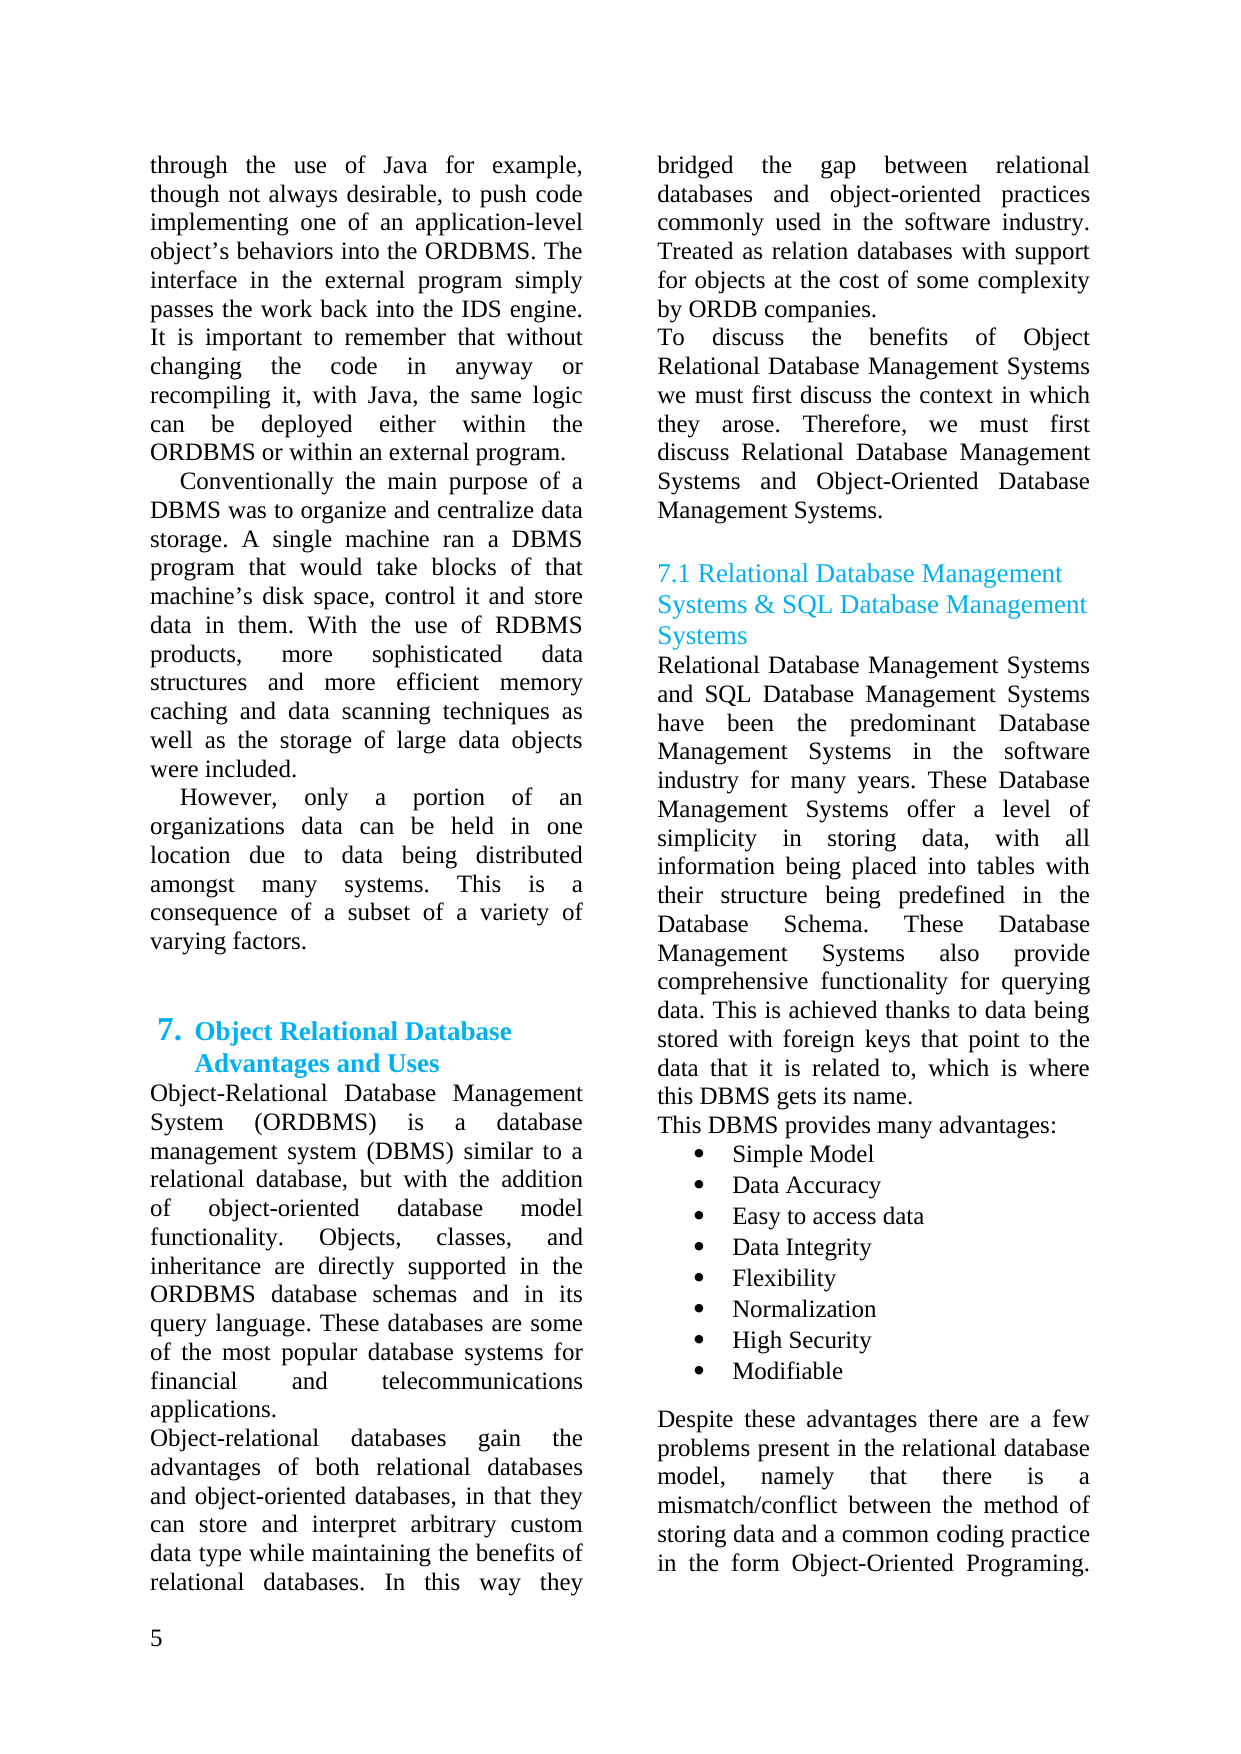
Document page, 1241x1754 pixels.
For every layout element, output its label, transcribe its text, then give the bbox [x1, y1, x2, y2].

list Relational Database Management Systems and SQL Database Management Systems have been the predominant Database Management Systems in the software industry for many years. These Database Management Systems offer a level of simplicity in storing data, with all information being placed into tables with their structure being predefined in the Database Schema. These Database Management Systems also provide comprehensive functionality for querying data. This is achieved thanks to data being stored with foreign keys that point to the data that it is related to, which is where this DBMS gets its name. [657, 650, 1090, 1110]
list This DBMS provides many advantages: [657, 1110, 1090, 1139]
list High Security [694, 1325, 1090, 1354]
list Simple Model [694, 1139, 1090, 1168]
subtitle 7.1 Relational Database Management Systems & SQL Database Management Systems [657, 557, 1090, 650]
text Object-relational databases gain the advantages of both relational databases and object-oriented databases, in that they can store and interpret arbitrary custom data type while maintaining the benefits of relational databases. In this way they bridged the gap between relational databases and object-oriented practices commonly used in the software industry. Treated as relation databases with support for objects at the cost of some complexity by ORDB companies. [657, 150, 1090, 322]
list Data Accuracy [694, 1170, 1090, 1199]
list Normalization [694, 1294, 1090, 1323]
text Conventionally the main purpose of a DBMS was to organize and centralize data storage. A single machine ran a DBMS program that would take blocks of that machine’s disk space, control it and store data in them. With the use of RDBMS products, more sophisticated data structures and more efficient memory caching and data scanning techniques as well as the storage of large data objects were included. [150, 466, 583, 782]
subtitle Object Relational Database Advantages and Uses [157, 1009, 583, 1078]
list Data Integrity [694, 1232, 1090, 1261]
text Object-relational databases gain the advantages of both relational databases and object-oriented databases, in that they can store and interpret arbitrary custom data type while maintaining the benefits of relational databases. In this way they bridged the gap between relational databases and object-oriented practices commonly used in the software industry. Treated as relation databases with support for objects at the cost of some complexity by ORDB companies. [150, 1423, 583, 1596]
text However, only a portion of an organizations data can be held in one location due to data being distributed amongst many systems. This is a consequence of a subset of a variety of varying factors. [150, 782, 583, 955]
list Flexibility [694, 1263, 1090, 1292]
list Modifiable [694, 1356, 1090, 1385]
list To discuss the benefits of Object Relational Database Management Systems we must first discuss the context in which they arose. Therefore, we must first discuss Relational Database Management Systems and Object-Oriented Database Management Systems. [657, 322, 1090, 524]
list Easy to access data [694, 1201, 1090, 1230]
text Object-Relational Database Management System (ORDBMS) is a database management system (DBMS) similar to a relational database, but with the addition of object-oriented database model functionality. Objects, classes, and inheritance are directly supported in the ORDBMS database schemas and in its query language. These databases are some of the most popular database systems for financial and telecommunications applications. [150, 1078, 583, 1423]
